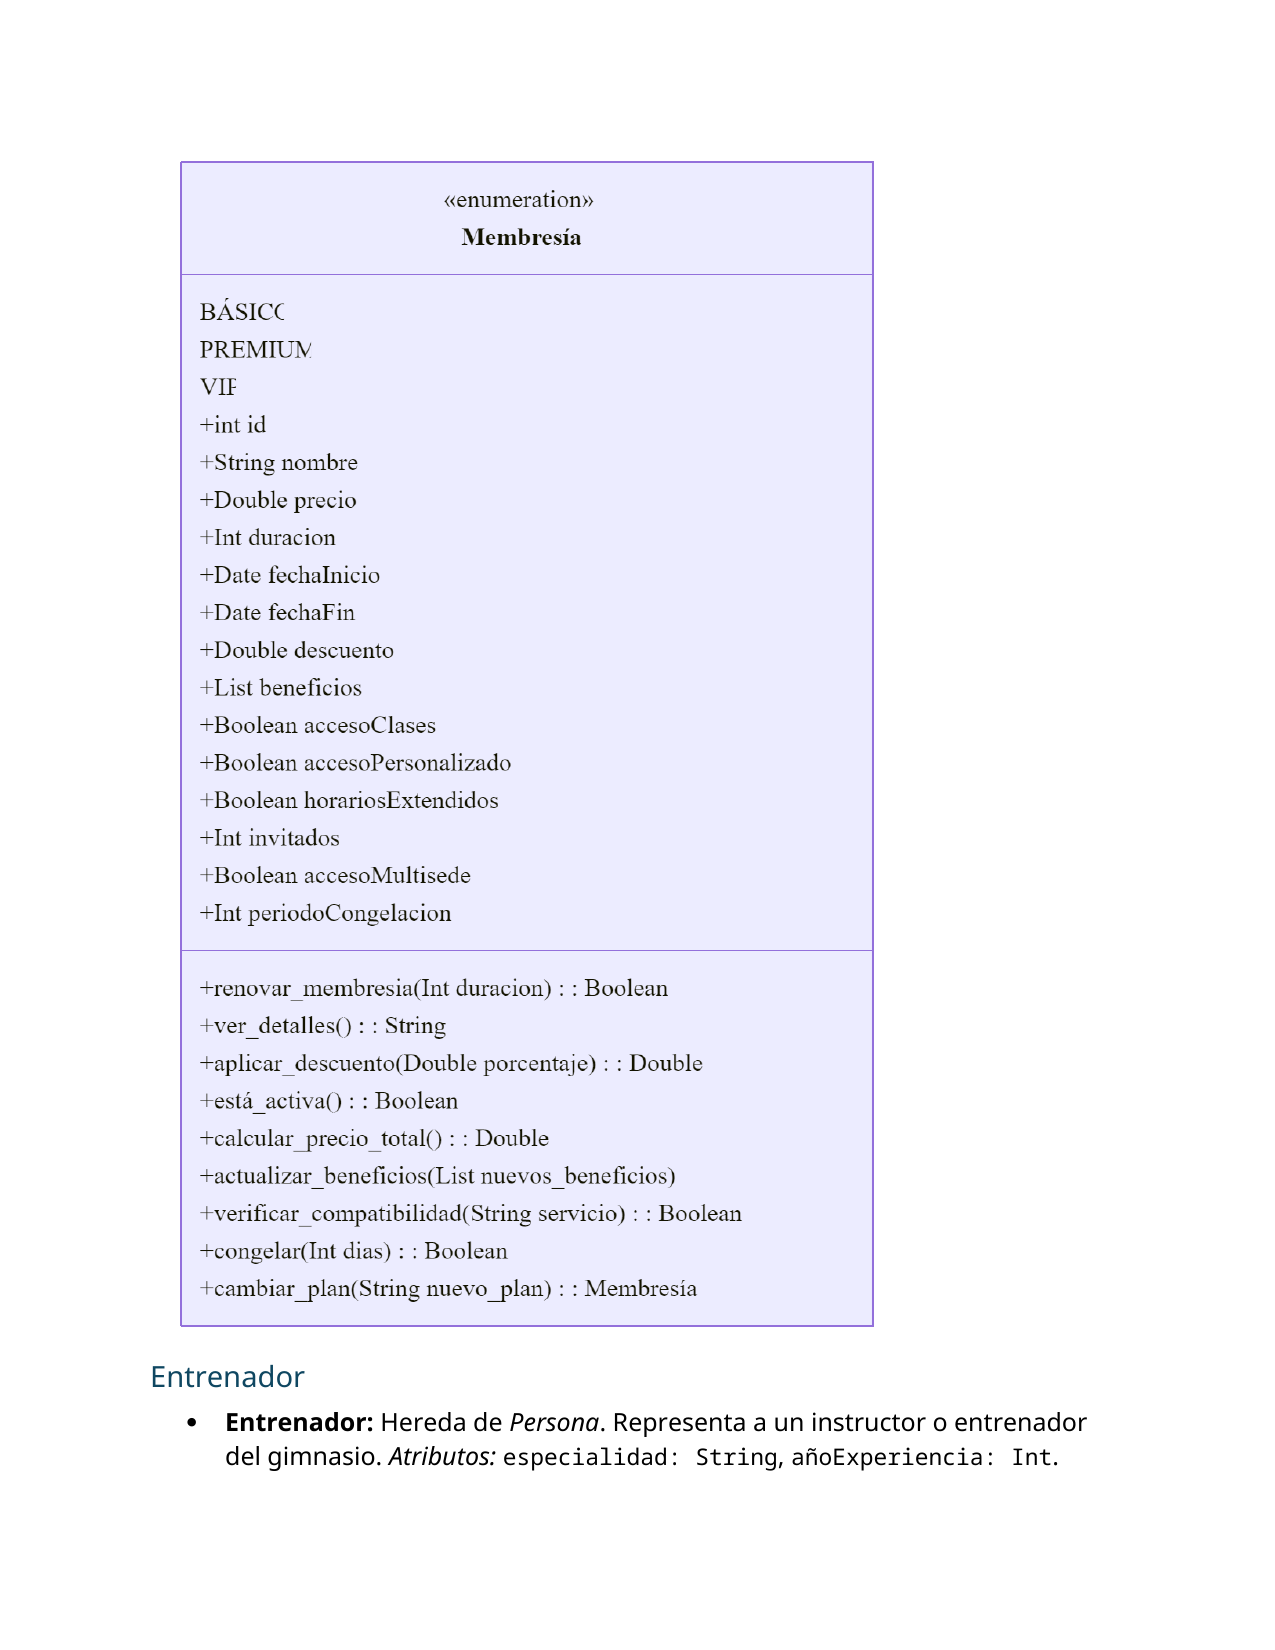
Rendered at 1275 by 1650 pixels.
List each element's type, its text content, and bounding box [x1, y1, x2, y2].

subtitle Entrenador [150, 1356, 1125, 1396]
picture [168, 150, 885, 1338]
